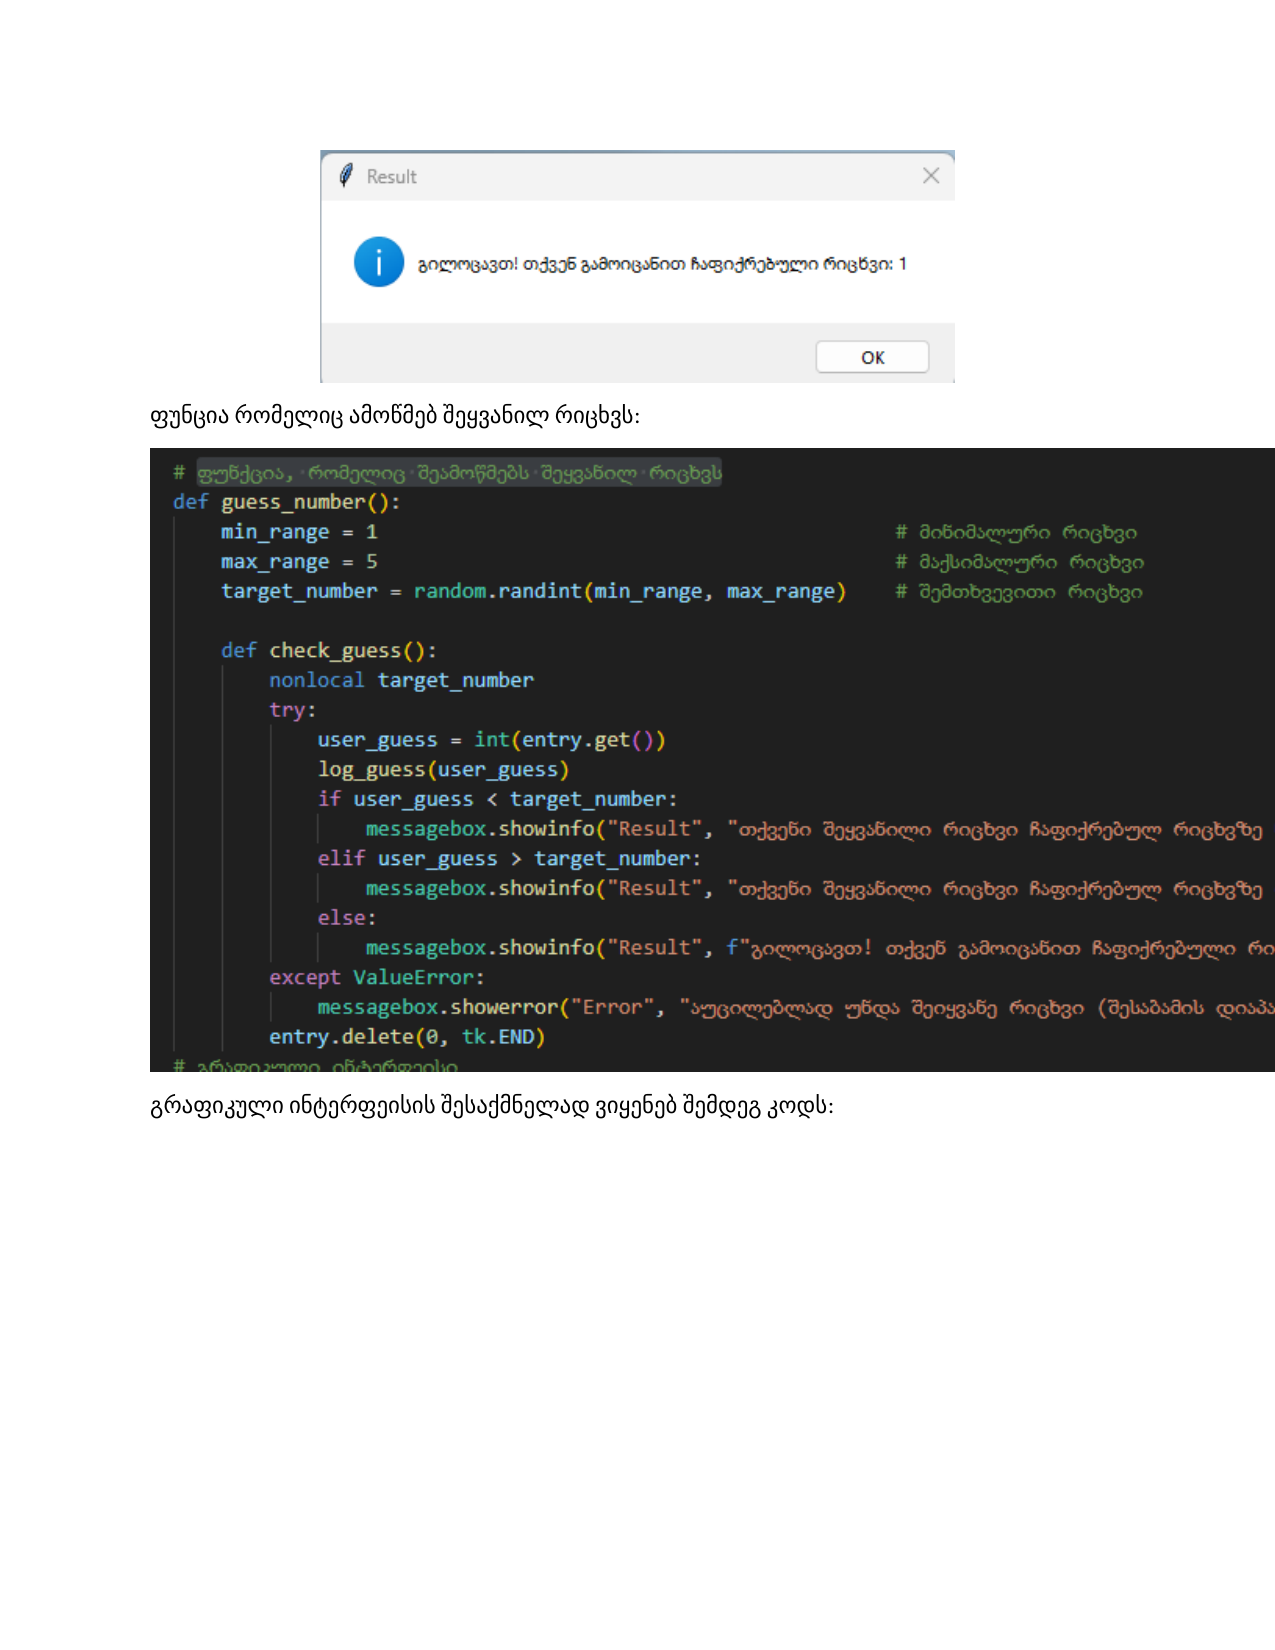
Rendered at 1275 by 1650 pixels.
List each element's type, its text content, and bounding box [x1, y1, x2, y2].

picture [150, 448, 1275, 1072]
text ფუნცია რომელიც ამოწმებ შეყვანილ რიცხვს: [150, 402, 1125, 430]
picture [320, 150, 955, 383]
text გრაფიკული ინტერფეისის შესაქმნელად ვიყენებ შემდეგ კოდს: [150, 1091, 1125, 1119]
